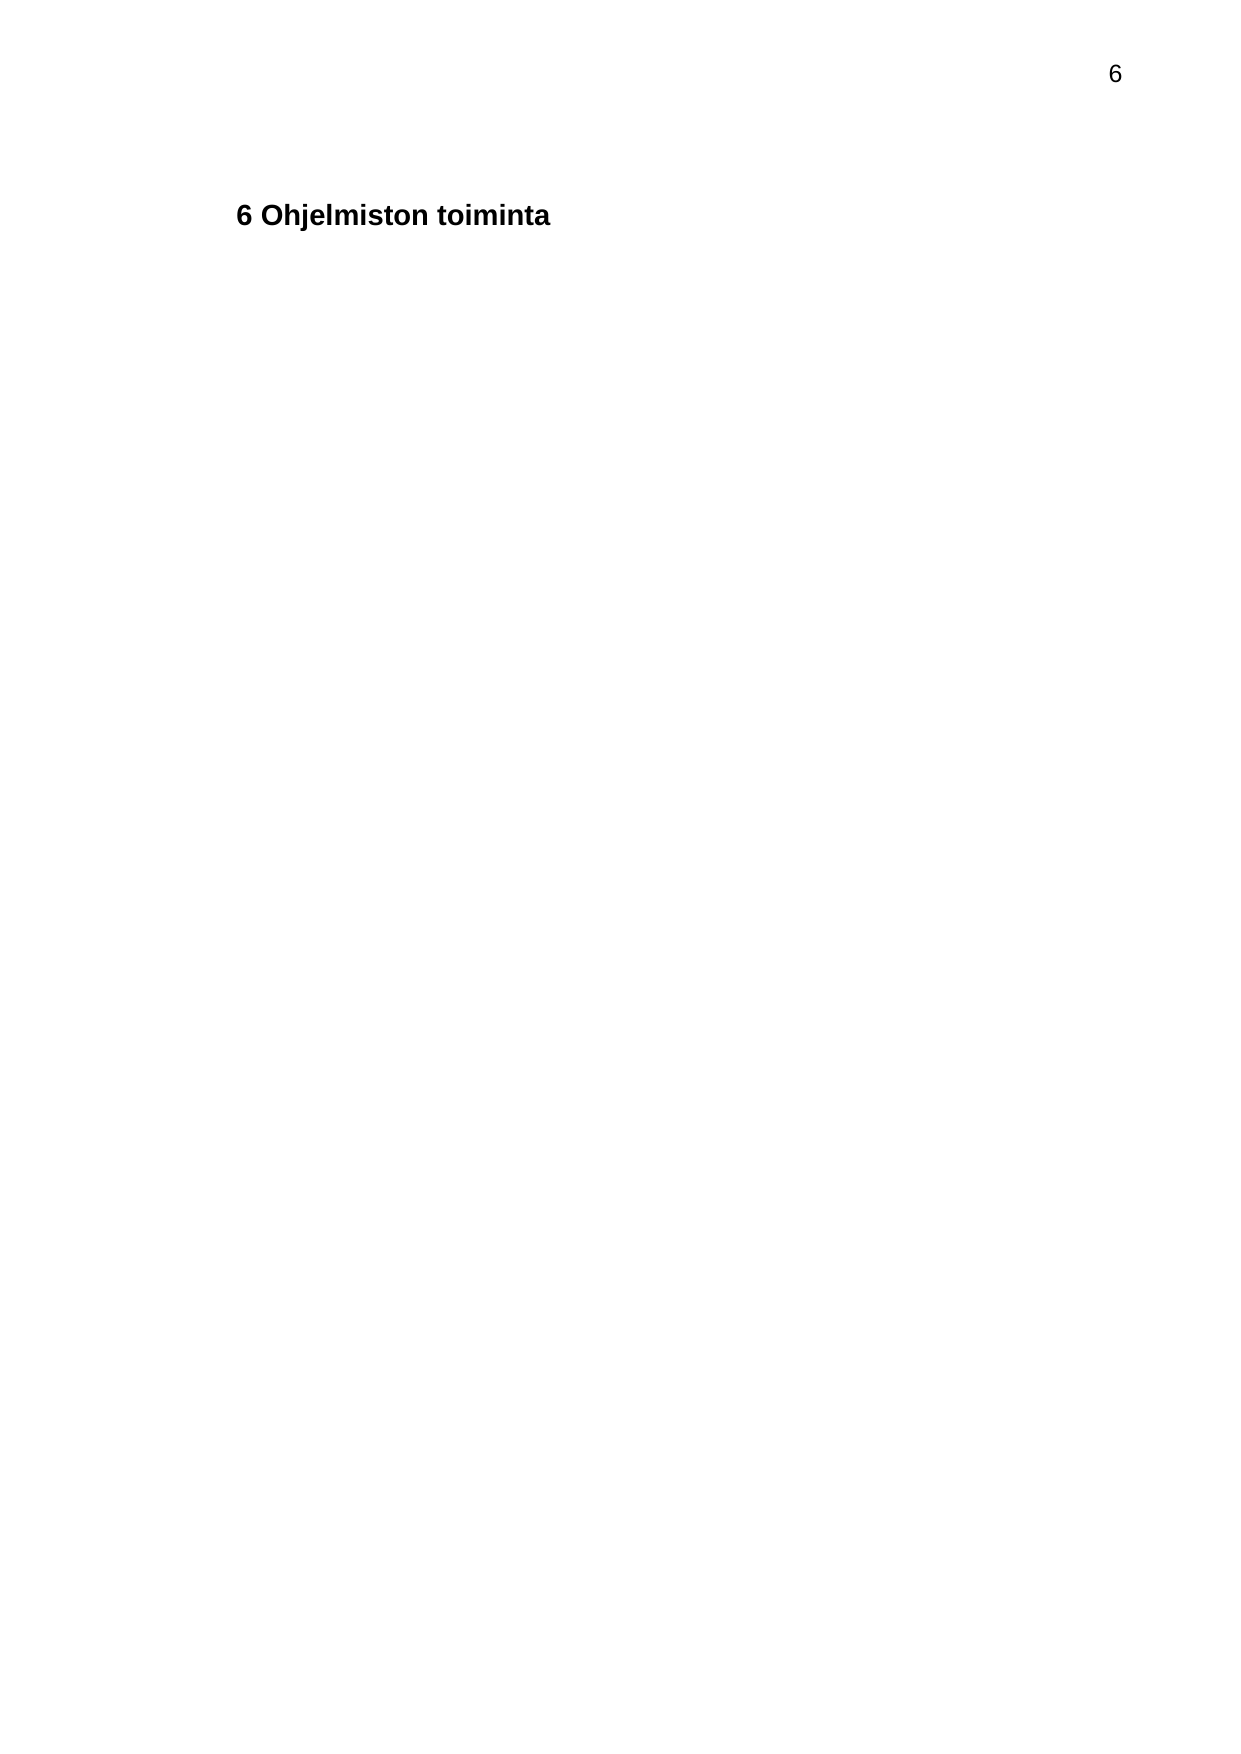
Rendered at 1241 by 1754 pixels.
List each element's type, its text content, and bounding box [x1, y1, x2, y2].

subtitle 6 Ohjelmiston toiminta [236, 198, 1122, 231]
